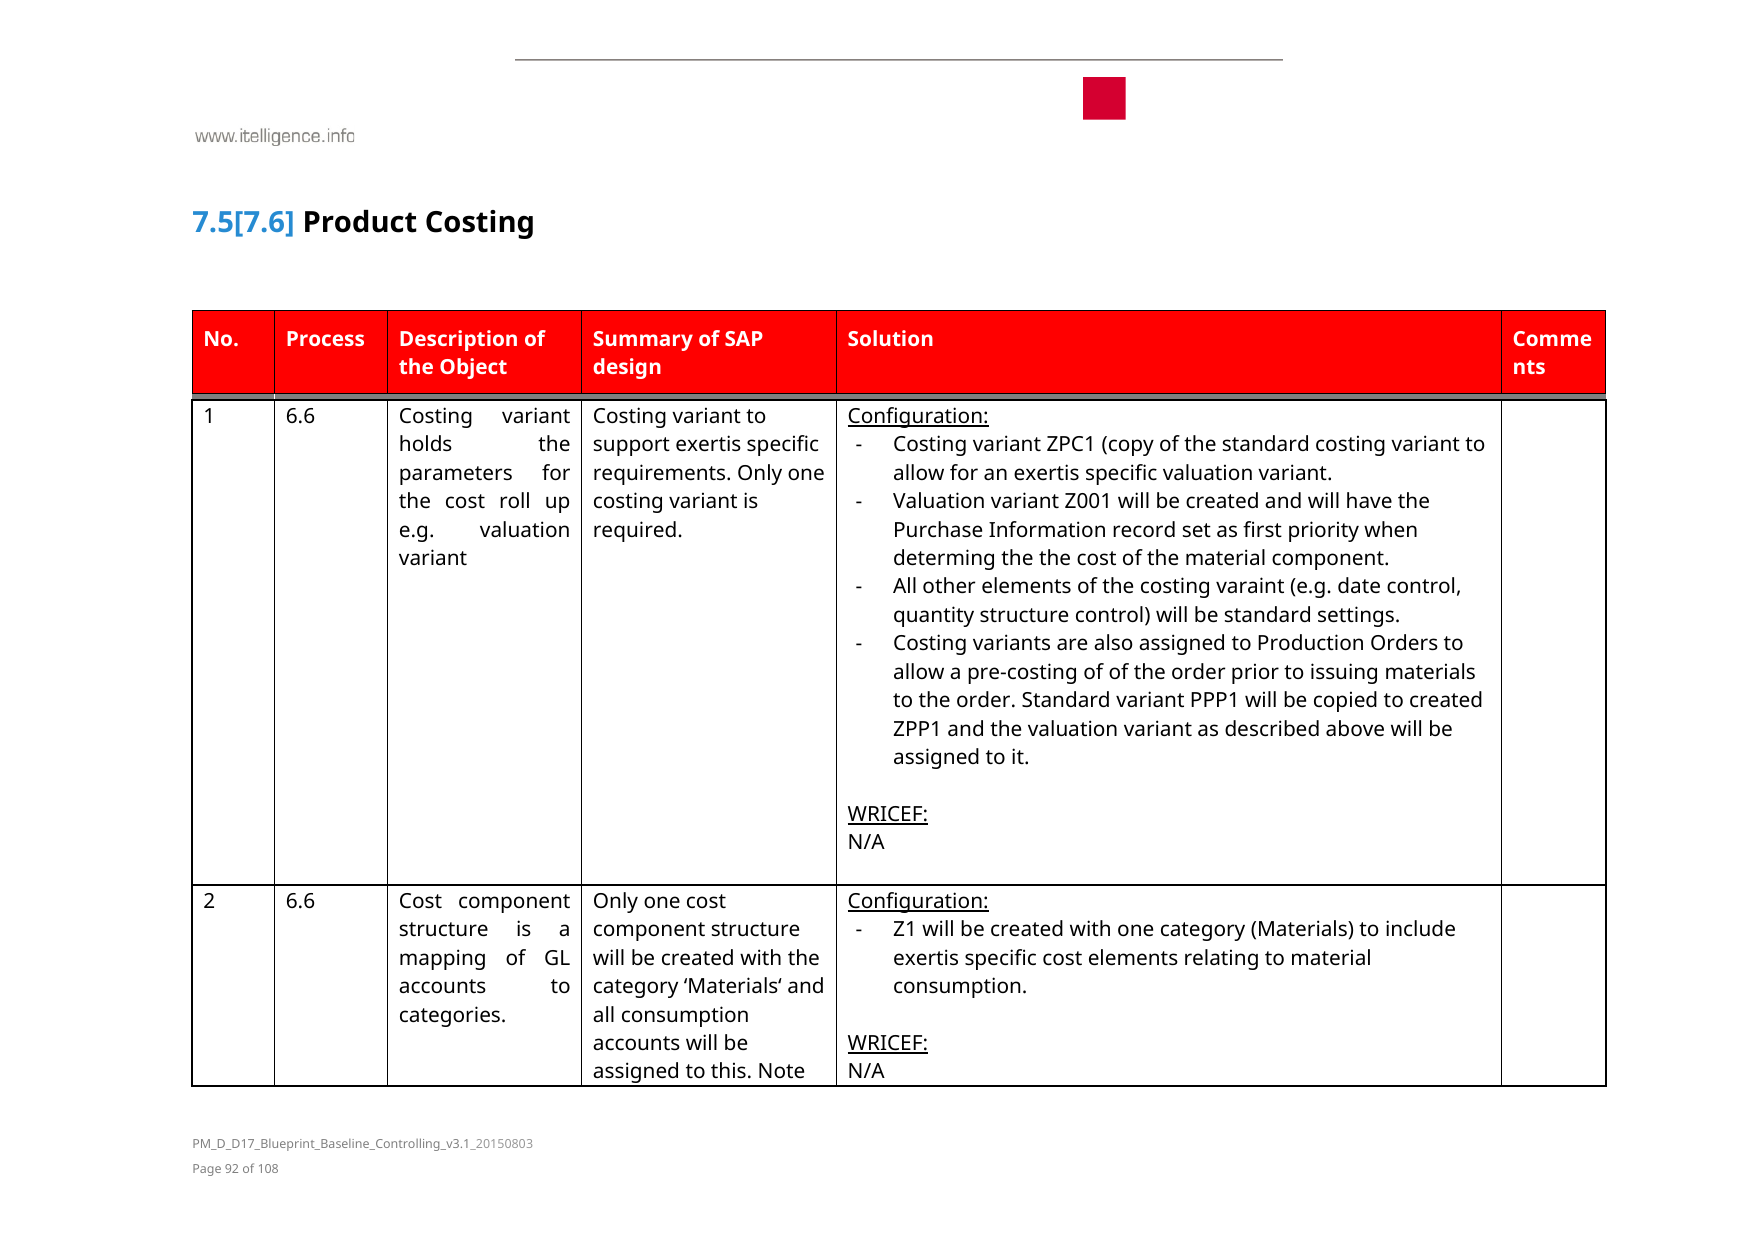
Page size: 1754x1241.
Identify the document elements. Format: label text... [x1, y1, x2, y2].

table_cell [275, 394, 388, 399]
table_header Comments [1502, 311, 1605, 393]
table_cell 6.6 [275, 886, 387, 1085]
table_cell [836, 394, 1501, 399]
table_cell [582, 394, 836, 399]
picture [194, 125, 355, 146]
table_cell Costing variant holds the parameters for the cost roll up e.g. valuation variant [388, 401, 581, 884]
table_header Process [275, 311, 387, 393]
table_header Summary of SAP design [582, 311, 836, 393]
table_cell Costing variant to support exertis specific requirements. Only one costing variant is required. [582, 401, 836, 884]
table_cell 1 [193, 401, 274, 884]
table_cell 6.6 [275, 401, 387, 884]
table_cell 2 [193, 886, 274, 1085]
table_header Solution [837, 311, 1501, 393]
table_cell Cost component structure is a mapping of GL accounts to categories. [388, 886, 581, 1085]
table_cell [192, 394, 274, 399]
table_cell [1501, 394, 1606, 399]
table_header Description of the Object [388, 311, 581, 393]
table_cell [1502, 401, 1605, 884]
table_cell [388, 394, 582, 399]
subtitle Product Costing [192, 201, 1606, 241]
table_cell [1502, 886, 1605, 1085]
table_cell Configuration: Costing variant ZPC1 (copy of the standard costing variant to allow for an exertis specific valuation variant. Valuation variant Z001 will be created and will have the Purchase Information record set as first priority when determing the the cost of the material component. All other elements of the costing varaint (e.g. date control, quantity structure control) will be standard settings. Costing variants are also assigned to Production Orders to allow a pre-costing of of the order prior to issuing materials to the order. Standard variant PPP1 will be copied to created ZPP1 and the valuation variant as described above will be assigned to it. WRICEF: N/A [837, 401, 1501, 884]
table_header No. [193, 311, 274, 393]
